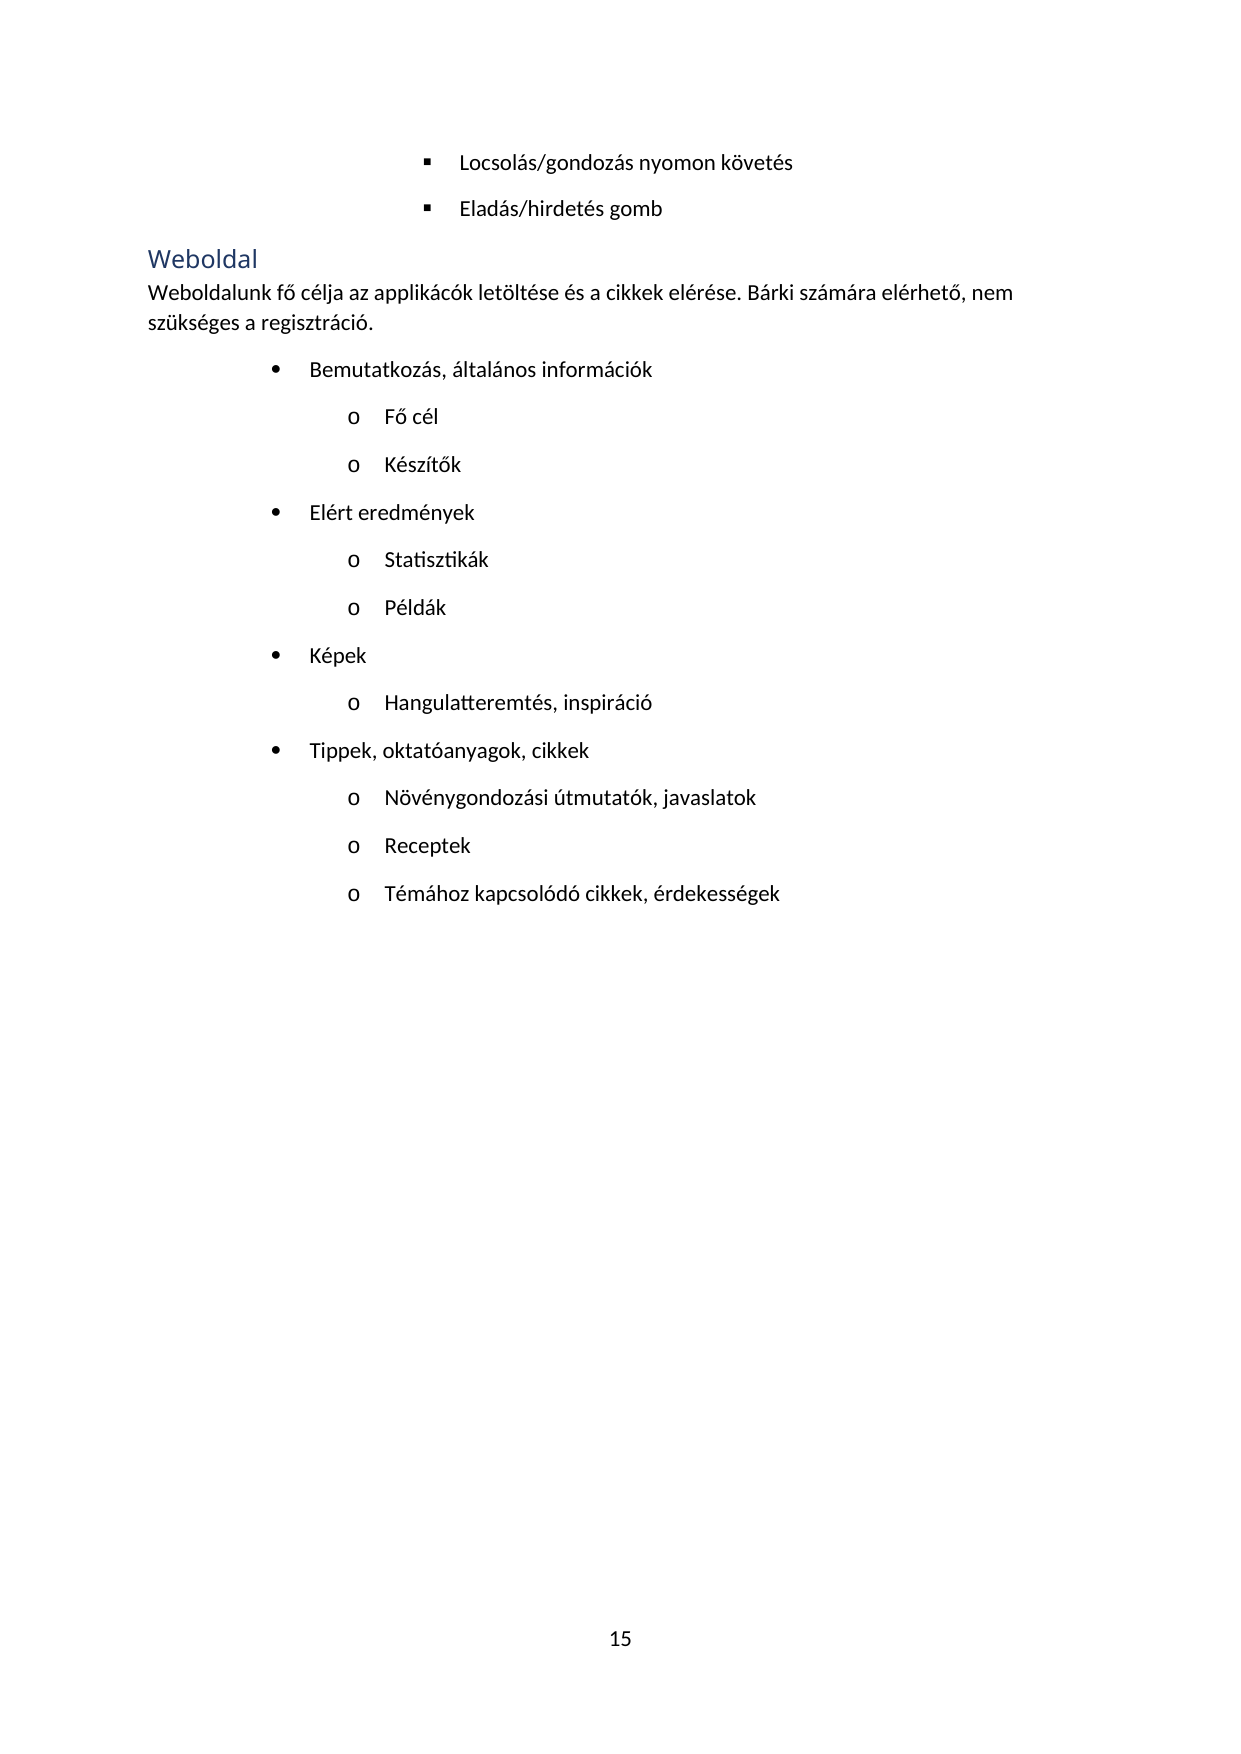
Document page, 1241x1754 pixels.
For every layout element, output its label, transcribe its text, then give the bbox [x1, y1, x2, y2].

list Receptek [347, 831, 1093, 861]
list Hangulatteremtés, inspiráció [347, 688, 1093, 717]
list Képek [272, 641, 1093, 669]
text Weboldalunk fő célja az applikácók letöltése és a cikkek elérése. Bárki számára elérhető, nem szükséges a regisztráció. [148, 278, 1093, 336]
list Tippek, oktatóanyagok, cikkek [272, 736, 1093, 764]
list Eladás/hirdetés gomb [422, 194, 1093, 222]
list Fő cél [347, 402, 1093, 431]
list Bemutatkozás, általános információk [272, 355, 1093, 383]
list Növénygondozási útmutatók, javaslatok [347, 783, 1093, 812]
list Témához kapcsolódó cikkek, érdekességek [347, 879, 1093, 909]
list Statisztikák [347, 545, 1093, 574]
subtitle Weboldal [148, 241, 1093, 275]
list Elért eredmények [272, 498, 1093, 526]
list Locsolás/gondozás nyomon követés [422, 148, 1093, 176]
list Példák [347, 593, 1093, 622]
list Készítők [347, 450, 1093, 479]
